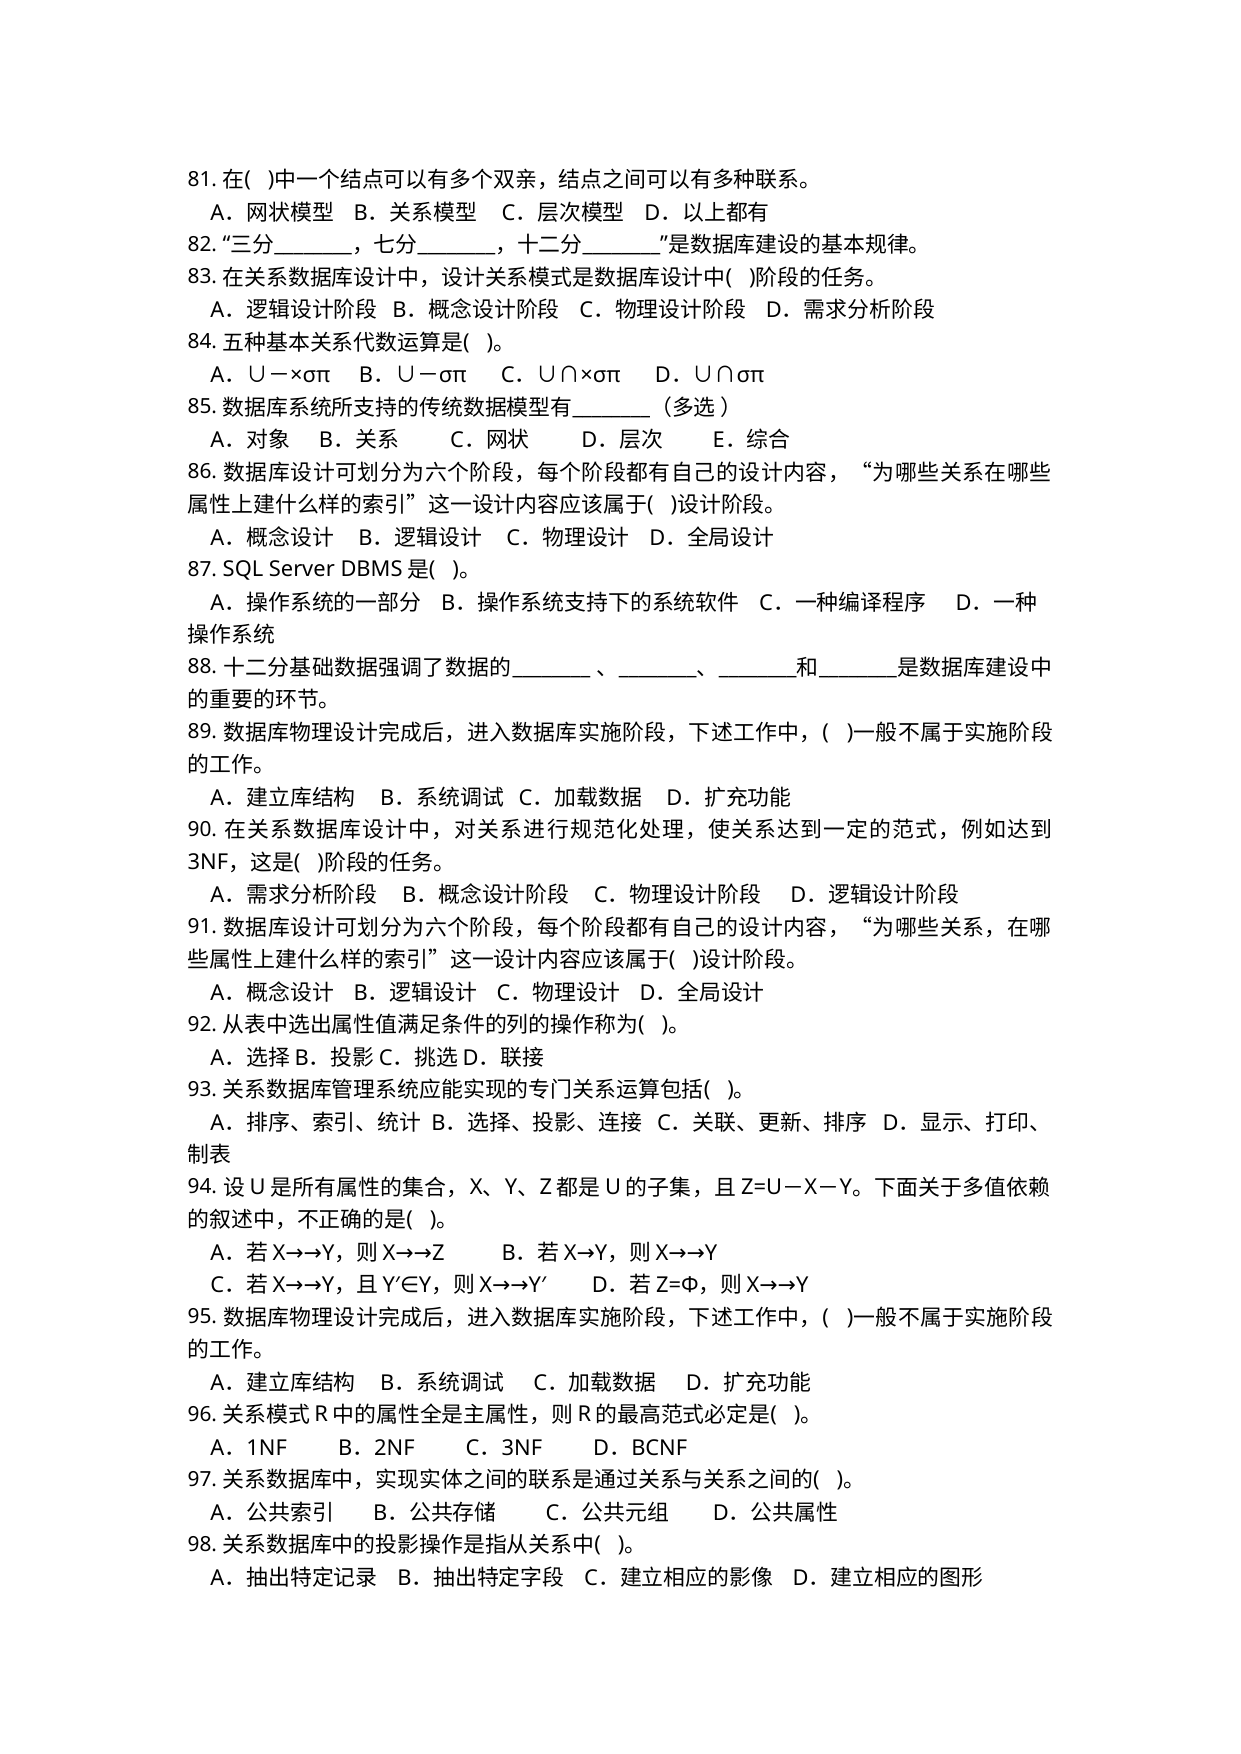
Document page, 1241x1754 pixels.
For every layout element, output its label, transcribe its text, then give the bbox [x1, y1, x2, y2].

text 90. 在关系数据库设计中，对关系进行规范化处理，使关系达到一定的范式，例如达到3NF，这是( )阶段的任务。 [187, 812, 1053, 877]
text A．选择B．投影C．挑选D．联接 [187, 1039, 1053, 1072]
text A．对象 B．关系 C．网状 D．层次 E．综合 [187, 422, 1053, 454]
text A．概念设计 B．逻辑设计 C．物理设计 D．全局设计 [187, 974, 1053, 1007]
text A．建立库结构 B．系统调试 C．加载数据 D．扩充功能 [187, 1364, 1053, 1397]
text 83. 在关系数据库设计中，设计关系模式是数据库设计中( )阶段的任务。 [187, 259, 1053, 292]
text 98. 关系数据库中的投影操作是指从关系中( )。 [187, 1527, 1053, 1559]
text A．排序、索引、统计 B．选择、投影、连接 C．关联、更新、排序 D．显示、打印、制表 [187, 1104, 1053, 1169]
text 97. 关系数据库中，实现实体之间的联系是通过关系与关系之间的( )。 [187, 1462, 1053, 1494]
text 89. 数据库物理设计完成后，进入数据库实施阶段，下述工作中，( )一般不属于实施阶段的工作。 [187, 714, 1053, 779]
text 86. 数据库设计可划分为六个阶段，每个阶段都有自己的设计内容，“为哪些关系在哪些属性上建什么样的索引”这一设计内容应该属于( )设计阶段。 [187, 454, 1053, 519]
text 93. 关系数据库管理系统应能实现的专门关系运算包括( )。 [187, 1072, 1053, 1104]
text 95. 数据库物理设计完成后，进入数据库实施阶段，下述工作中，( )一般不属于实施阶段的工作。 [187, 1299, 1053, 1364]
text C．若X→→Y，且Y′∈Y，则X→→Y′ D．若Z=Φ，则X→→Y [187, 1267, 1053, 1299]
text 81. 在( )中一个结点可以有多个双亲，结点之间可以有多种联系。 [187, 162, 1053, 194]
text 96. 关系模式R中的属性全是主属性，则R的最高范式必定是( )。 [187, 1397, 1053, 1429]
text 82. “三分________，七分________，十二分________”是数据库建设的基本规律。 [187, 227, 1053, 259]
text A．∪－×σπ B．∪－σπ C．∪∩×σπ D．∪∩σπ [187, 357, 1053, 389]
text A．操作系统的一部分 B．操作系统支持下的系统软件 C．一种编译程序 D．一种操作系统 [187, 584, 1053, 649]
text A．需求分析阶段 B．概念设计阶段 C．物理设计阶段 D．逻辑设计阶段 [187, 877, 1053, 909]
text 91. 数据库设计可划分为六个阶段，每个阶段都有自己的设计内容，“为哪些关系，在哪些属性上建什么样的索引”这一设计内容应该属于( )设计阶段。 [187, 909, 1053, 974]
text A．网状模型 B．关系模型 C．层次模型 D．以上都有 [187, 194, 1053, 227]
text 88. 十二分基础数据强调了数据的________ 、________、________和________是数据库建设中的重要的环节。 [187, 649, 1053, 714]
text A．若X→→Y，则X→→Z B．若X→Y，则X→→Y [187, 1234, 1053, 1267]
text A．逻辑设计阶段 B．概念设计阶段 C．物理设计阶段 D．需求分析阶段 [187, 292, 1053, 324]
text 85. 数据库系统所支持的传统数据模型有________（多选 ） [187, 389, 1053, 422]
text A．概念设计 B．逻辑设计 C．物理设计 D．全局设计 [187, 519, 1053, 552]
text 94. 设U是所有属性的集合，X、Y、Z都是U的子集，且Z=U－X－Y。下面关于多值依赖的叙述中，不正确的是( )。 [187, 1169, 1053, 1234]
text A．1NF B．2NF C．3NF D．BCNF [187, 1429, 1053, 1462]
text 92. 从表中选出属性值满足条件的列的操作称为( )。 [187, 1007, 1053, 1039]
text 84. 五种基本关系代数运算是( )。 [187, 324, 1053, 357]
text 87. SQL Server DBMS是( )。 [187, 552, 1053, 584]
text A．抽出特定记录 B．抽出特定字段 C．建立相应的影像 D．建立相应的图形 [187, 1559, 1053, 1592]
text A．公共索引 B．公共存储 C．公共元组 D．公共属性 [187, 1494, 1053, 1527]
text A．建立库结构 B．系统调试 C．加载数据 D．扩充功能 [187, 779, 1053, 812]
